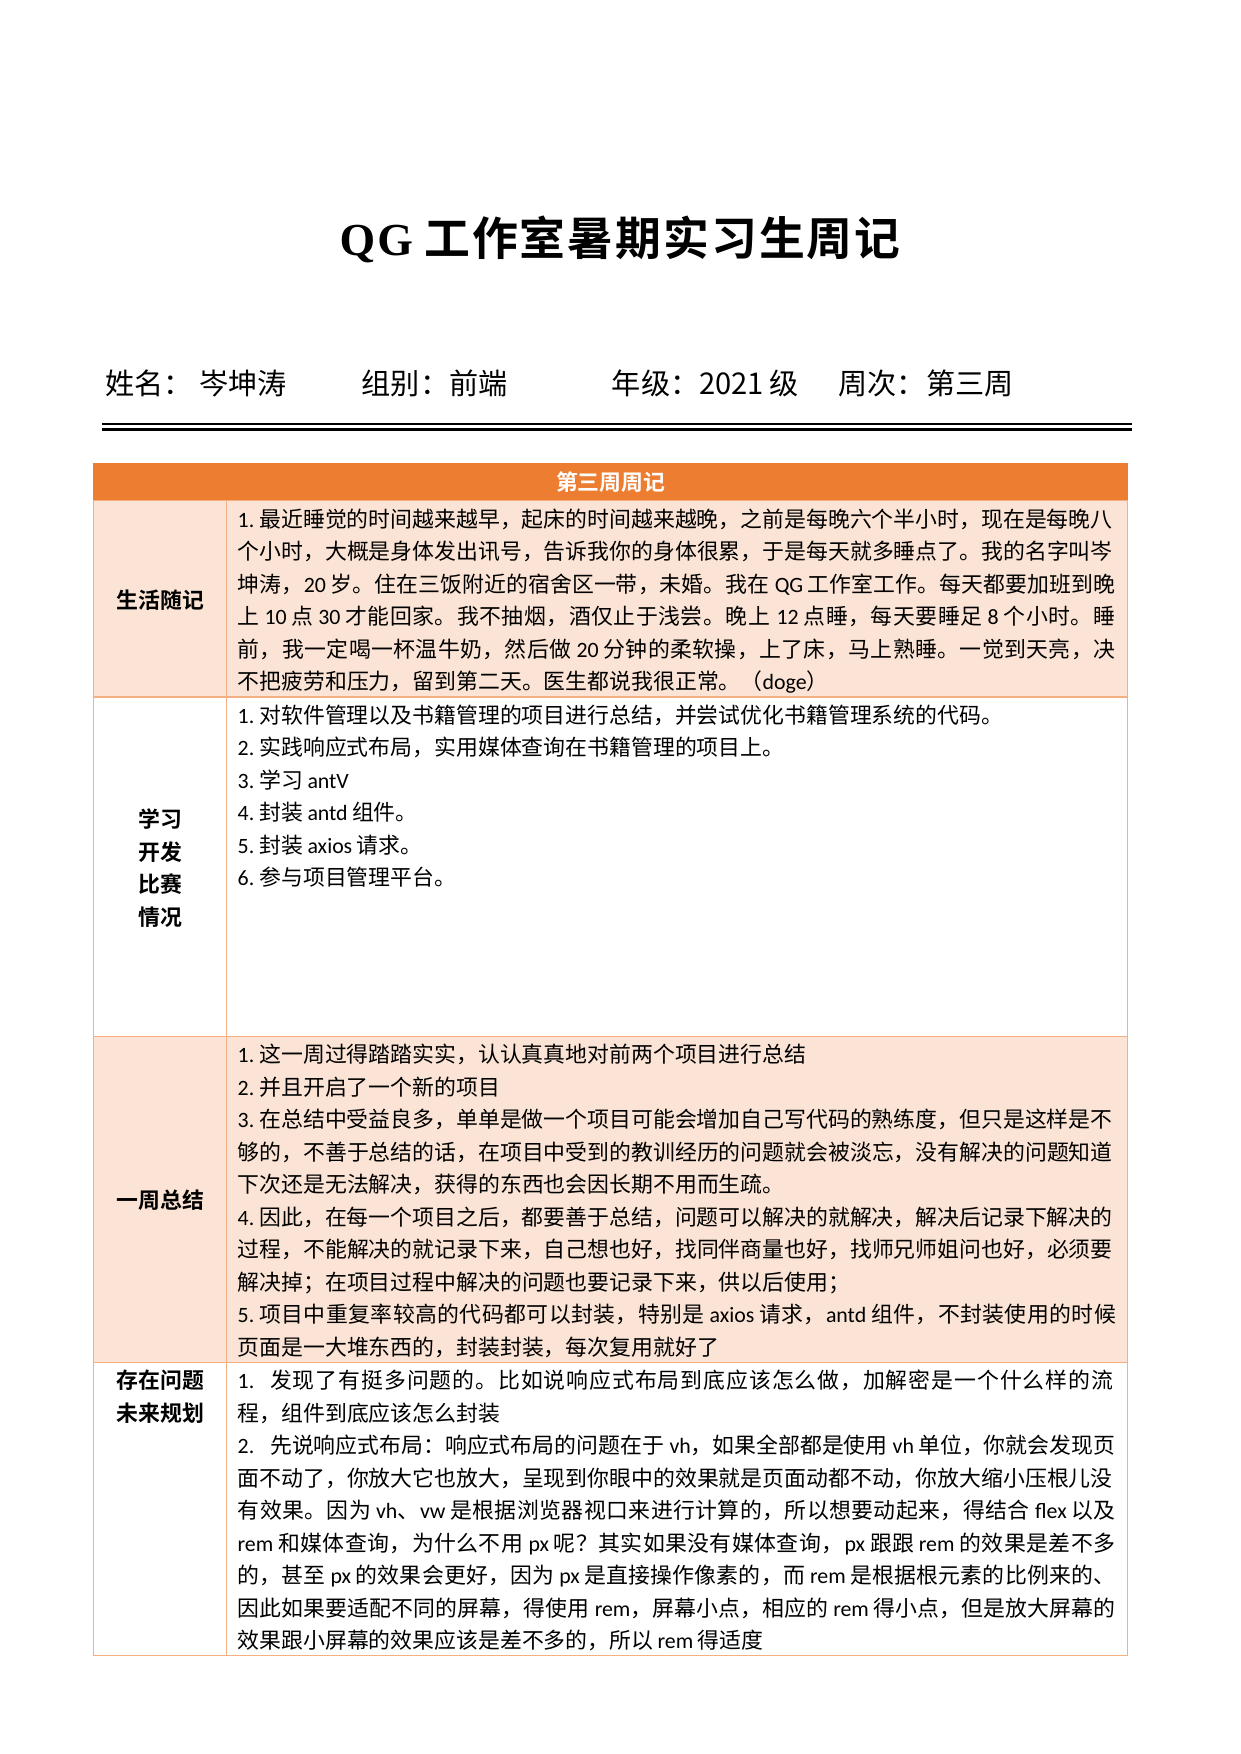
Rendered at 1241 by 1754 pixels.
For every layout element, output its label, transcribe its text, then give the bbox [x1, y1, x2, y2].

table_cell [227, 1363, 1127, 1655]
table_cell 存在问题 未来规划 [94, 1363, 226, 1655]
table_cell 生活随记 [94, 501, 226, 696]
table_header 组别：前端 [347, 350, 608, 423]
table_cell 对软件管理以及书籍管理的项目进行总结，并尝试优化书籍管理系统的代码。 实践响应式布局，实用媒体查询在书籍管理的项目上。 学习antV 封装antd组件。 封装axios请求。 参与项目管理平台。 [227, 698, 1127, 1036]
table_header 年级：2021级 [609, 350, 835, 423]
subtitle QG工作室暑期实习生周记 [105, 187, 1135, 284]
table_cell 这一周过得踏踏实实，认认真真地对前两个项目进行总结 并且开启了一个新的项目 在总结中受益良多，单单是做一个项目可能会增加自己写代码的熟练度，但只是这样是不够的，不善于总结的话，在项目中受到的教训经历的问题就会被淡忘，没有解决的问题知道下次还是无法解决，获得的东西也会因长期不用而生疏。 因此，在每一个项目之后，都要善于总结，问题可以解决的就解决，解决后记录下解决的过程，不能解决的就记录下来，自己想也好，找同伴商量也好，找师兄师姐问也好，必须要解决掉；在项目过程中解决的问题也要记录下来，供以后使用； 项目中重复率较高的代码都可以封装，特别是axios请求，antd组件，不封装使用的时候页面是一大堆东西的，封装封装，每次复用就好了 [227, 1037, 1127, 1362]
table_cell 一周总结 [94, 1037, 226, 1362]
table_header 第三周周记 [94, 464, 1127, 500]
table_cell 学习 开发 比赛 情况 [94, 698, 226, 1036]
table_header 周次：第三周 [835, 350, 1132, 423]
table_header 姓名： 岑坤涛 [102, 350, 347, 423]
table_cell 最近睡觉的时间越来越早，起床的时间越来越晚，之前是每晚六个半小时，现在是每晚八个小时，大概是身体发出讯号，告诉我你的身体很累，于是每天就多睡点了。我的名字叫岑坤涛，20岁。住在三饭附近的宿舍区一带，未婚。我在QG工作室工作。每天都要加班到晚上10点30才能回家。我不抽烟，酒仅止于浅尝。晚上12点睡，每天要睡足8个小时。睡前，我一定喝一杯温牛奶，然后做20分钟的柔软操，上了床，马上熟睡。一觉到天亮，决不把疲劳和压力，留到第二天。医生都说我很正常。（doge） [227, 501, 1127, 696]
